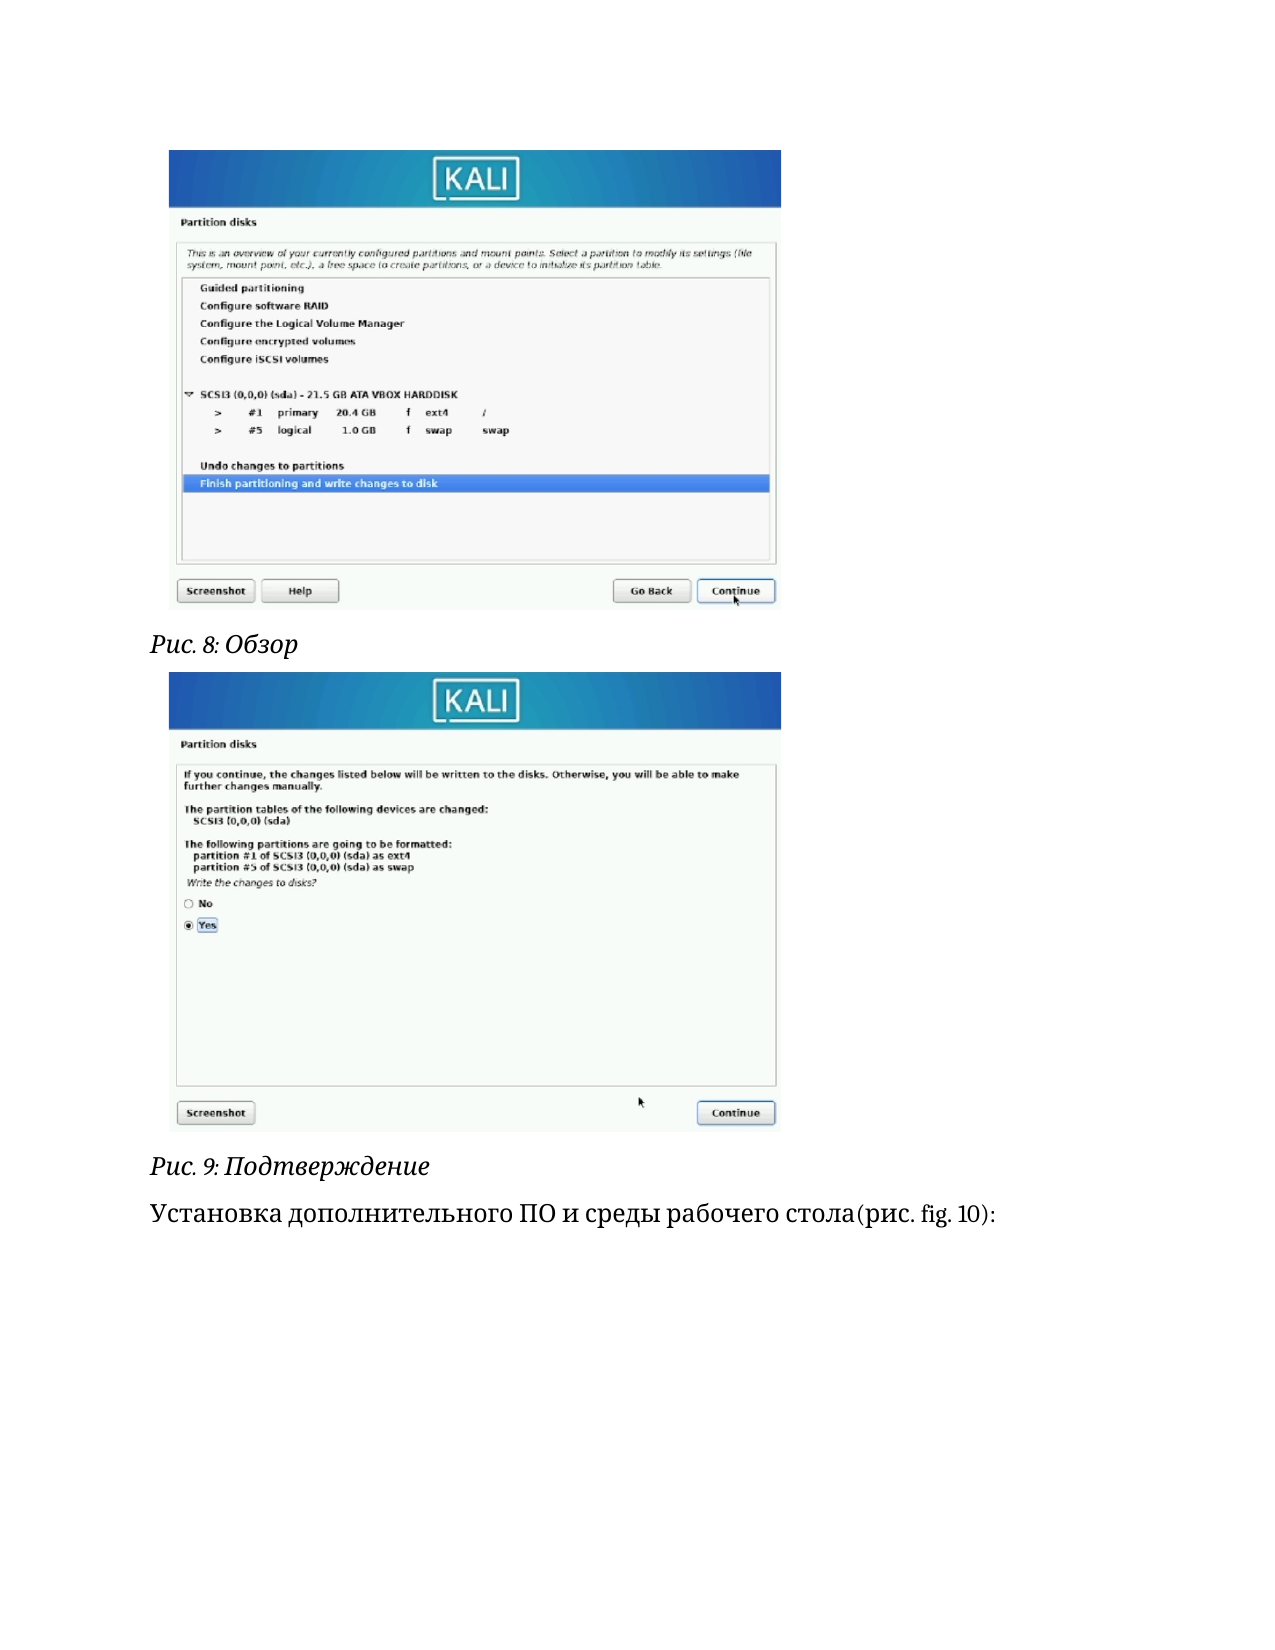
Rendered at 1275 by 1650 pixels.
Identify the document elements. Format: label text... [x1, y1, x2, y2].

picture [168, 150, 782, 610]
text Рис. 8: Обзор [150, 631, 1125, 659]
text Рис. 9: Подтверждение [150, 1153, 1125, 1182]
text Установка дополнительного ПО и среды рабочего стола(рис. fig. 10): [150, 1200, 1125, 1229]
picture [168, 672, 782, 1132]
